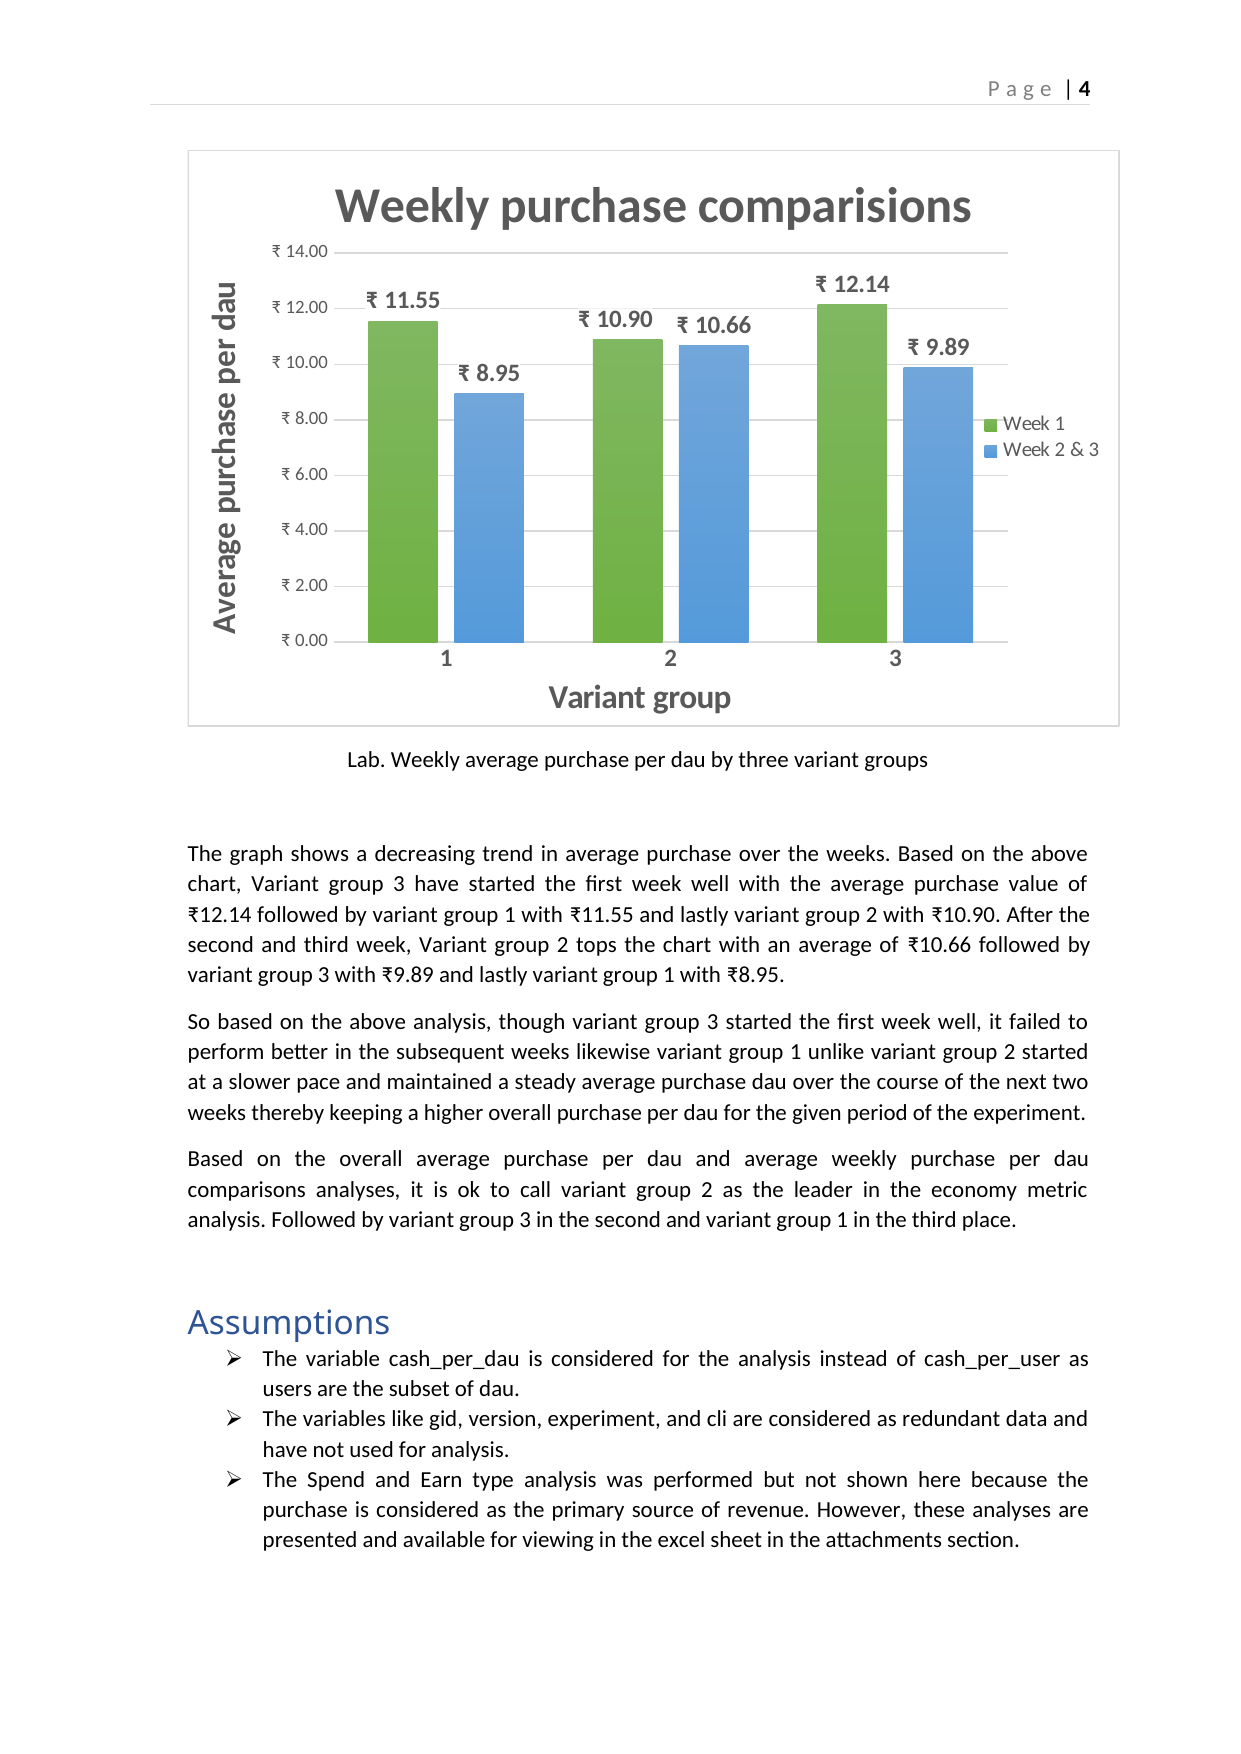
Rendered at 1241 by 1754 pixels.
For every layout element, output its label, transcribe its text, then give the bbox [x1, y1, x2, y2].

list The Spend and Earn type analysis was performed but not shown here because the purchase is considered as the primary source of revenue. However, these analyses are presented and available for viewing in the excel sheet in the attachments section. [225, 1465, 1090, 1553]
text The graph shows a decreasing trend in average purchase over the weeks. Based on the above chart, Variant group 3 have started the first week well with the average purchase value of ₹12.14 followed by variant group 1 with ₹11.55 and lastly variant group 2 with ₹10.90. After the second and third week, Variant group 2 tops the chart with an average of ₹10.66 followed by variant group 3 with ₹9.89 and lastly variant group 1 with ₹8.95. [187, 839, 1090, 988]
text Based on the overall average purchase per dau and average weekly purchase per dau comparisons analyses, it is ok to call variant group 2 as the leader in the economy metric analysis. Followed by variant group 3 in the second and variant group 1 in the third place. [187, 1144, 1090, 1233]
text Lab. Weekly average purchase per dau by three variant groups [187, 746, 1090, 774]
subtitle Assumptions [187, 1299, 1090, 1344]
text So based on the above analysis, though variant group 3 started the first week well, it failed to perform better in the subsequent weeks likewise variant group 1 unlike variant group 2 started at a slower pace and maintained a steady average purchase dau over the course of the next two weeks thereby keeping a higher overall purchase per dau for the given period of the experiment. [187, 1007, 1090, 1126]
list The variable cash_per_dau is considered for the analysis instead of cash_per_user as users are the subset of dau. [225, 1344, 1090, 1402]
list The variables like gid, version, experiment, and cli are considered as redundant data and have not used for analysis. [225, 1404, 1090, 1463]
